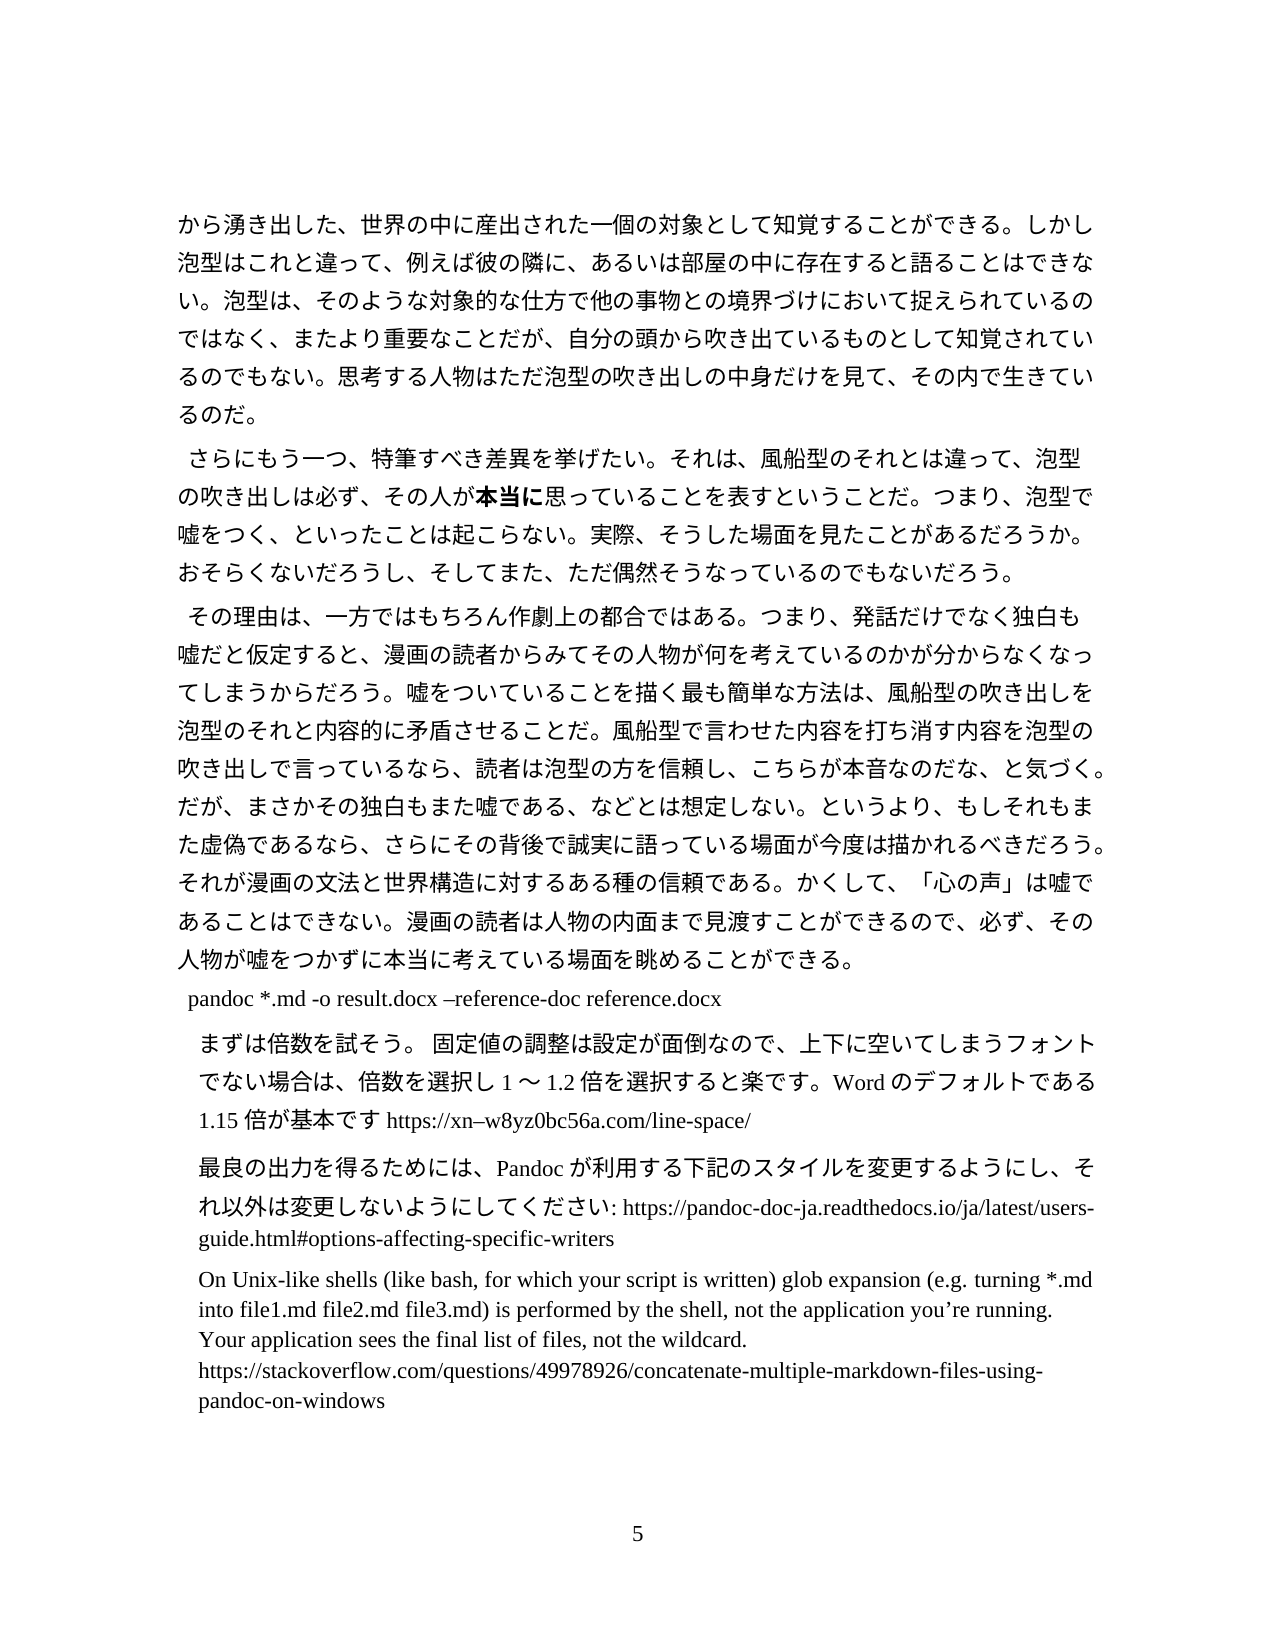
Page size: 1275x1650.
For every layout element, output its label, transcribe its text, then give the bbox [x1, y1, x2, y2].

text さらにもう一つ、特筆すべき差異を挙げたい。それは、風船型のそれとは違って、泡型の吹き出しは必ず、その人が本当に思っていることを表すということだ。つまり、泡型で嘘をつく、といったことは起こらない。実際、そうした場面を見たことがあるだろうか。おそらくないだろうし、そしてまた、ただ偶然そうなっているのでもないだろう。 [177, 441, 1098, 588]
text pandoc *.md -o result.docx –reference-doc reference.docx [177, 985, 1098, 1011]
text On Unix-like shells (like bash, for which your script is written) glob expansion (e.g. turning *.md into file1.md file2.md file3.md) is performed by the shell, not the application you’re running. Your application sees the final list of files, not the wildcard. https://stackoverflow.com/questions/49978926/concatenate-multiple-markdown-files-using-pandoc-on-windows [198, 1266, 1098, 1413]
text その理由は、一方ではもちろん作劇上の都合ではある。つまり、発話だけでなく独白も嘘だと仮定すると、漫画の読者からみてその人物が何を考えているのかが分からなくなってしまうからだろう。嘘をついていることを描く最も簡単な方法は、風船型の吹き出しを泡型のそれと内容的に矛盾させることだ。風船型で言わせた内容を打ち消す内容を泡型の吹き出しで言っているなら、読者は泡型の方を信頼し、こちらが本音なのだな、と気づく。だが、まさかその独白もまた嘘である、などとは想定しない。というより、もしそれもまた虚偽であるなら、さらにその背後で誠実に語っている場面が今度は描かれるべきだろう。それが漫画の文法と世界構造に対するある種の信頼である。かくして、「心の声」は嘘であることはできない。漫画の読者は人物の内面まで見渡すことができるので、必ず、その人物が嘘をつかずに本当に考えている場面を眺めることができる。 [177, 598, 1098, 975]
text まずは倍数を試そう。 固定値の調整は設定が面倒なので、上下に空いてしまうフォントでない場合は、倍数を選択し 1 ～ 1.2 倍を選択すると楽です。Word のデフォルトである 1.15 倍が基本です https://xn–w8yz0bc56a.com/line-space/ [198, 1026, 1098, 1135]
text 最良の出力を得るためには、Pandoc が利用する下記のスタイルを変更するようにし、それ以外は変更しないようにしてください: https://pandoc-doc-ja.readthedocs.io/ja/latest/users-guide.html#options-affecting-specific-writers [198, 1150, 1098, 1252]
